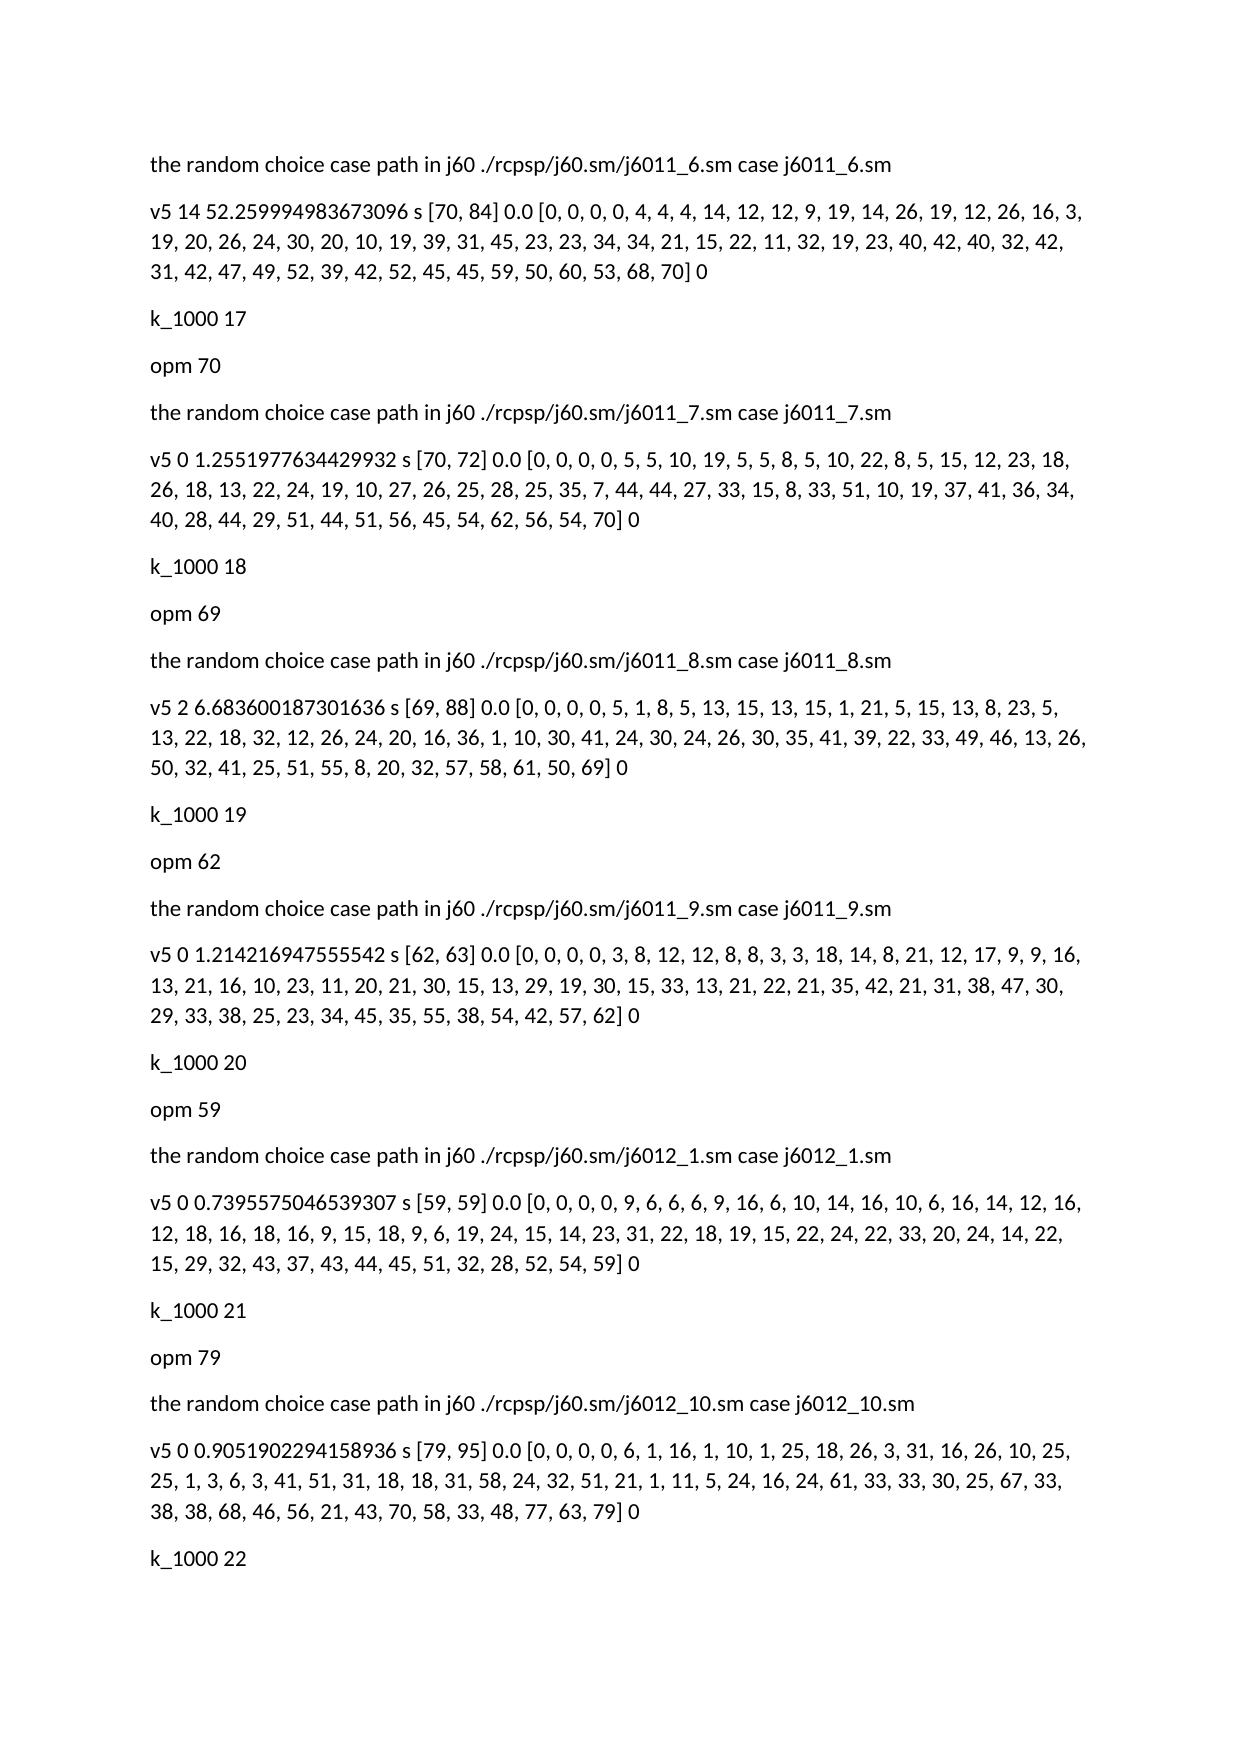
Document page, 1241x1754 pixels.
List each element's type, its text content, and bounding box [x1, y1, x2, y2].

text v5 0 0.9051902294158936 s [79, 95] 0.0 [0, 0, 0, 0, 6, 1, 16, 1, 10, 1, 25, 18, 26, 3, 31, 16, 26, 10, 25, 25, 1, 3, 6, 3, 41, 51, 31, 18, 18, 31, 58, 24, 32, 51, 21, 1, 11, 5, 24, 16, 24, 61, 33, 33, 30, 25, 67, 33, 38, 38, 68, 46, 56, 21, 43, 70, 58, 33, 48, 77, 63, 79] 0 [150, 1436, 1090, 1525]
text v5 14 52.259994983673096 s [70, 84] 0.0 [0, 0, 0, 0, 4, 4, 4, 14, 12, 12, 9, 19, 14, 26, 19, 12, 26, 16, 3, 19, 20, 26, 24, 30, 20, 10, 19, 39, 31, 45, 23, 23, 34, 34, 21, 15, 22, 11, 32, 19, 23, 40, 42, 40, 32, 42, 31, 42, 47, 49, 52, 39, 42, 52, 45, 45, 59, 50, 60, 53, 68, 70] 0 [150, 197, 1090, 285]
text k_1000 20 [150, 1048, 1090, 1076]
text k_1000 22 [150, 1544, 1090, 1572]
text opm 59 [150, 1095, 1090, 1123]
text k_1000 19 [150, 800, 1090, 828]
text v5 2 6.683600187301636 s [69, 88] 0.0 [0, 0, 0, 0, 5, 1, 8, 5, 13, 15, 13, 15, 1, 21, 5, 15, 13, 8, 23, 5, 13, 22, 18, 32, 12, 26, 24, 20, 16, 36, 1, 10, 30, 41, 24, 30, 24, 26, 30, 35, 41, 39, 22, 33, 49, 46, 13, 26, 50, 32, 41, 25, 51, 55, 8, 20, 32, 57, 58, 61, 50, 69] 0 [150, 693, 1090, 781]
text the random choice case path in j60 ./rcpsp/j60.sm/j6011_9.sm case j6011_9.sm [150, 894, 1090, 922]
text the random choice case path in j60 ./rcpsp/j60.sm/j6011_7.sm case j6011_7.sm [150, 398, 1090, 426]
text the random choice case path in j60 ./rcpsp/j60.sm/j6012_10.sm case j6012_10.sm [150, 1389, 1090, 1418]
text opm 69 [150, 599, 1090, 627]
text opm 70 [150, 351, 1090, 379]
text v5 0 0.7395575046539307 s [59, 59] 0.0 [0, 0, 0, 0, 9, 6, 6, 6, 9, 16, 6, 10, 14, 16, 10, 6, 16, 14, 12, 16, 12, 18, 16, 18, 16, 9, 15, 18, 9, 6, 19, 24, 15, 14, 23, 31, 22, 18, 19, 15, 22, 24, 22, 33, 20, 24, 14, 22, 15, 29, 32, 43, 37, 43, 44, 45, 51, 32, 28, 52, 54, 59] 0 [150, 1188, 1090, 1277]
text the random choice case path in j60 ./rcpsp/j60.sm/j6012_1.sm case j6012_1.sm [150, 1142, 1090, 1170]
text the random choice case path in j60 ./rcpsp/j60.sm/j6011_6.sm case j6011_6.sm [150, 150, 1090, 178]
text v5 0 1.2551977634429932 s [70, 72] 0.0 [0, 0, 0, 0, 5, 5, 10, 19, 5, 5, 8, 5, 10, 22, 8, 5, 15, 12, 23, 18, 26, 18, 13, 22, 24, 19, 10, 27, 26, 25, 28, 25, 35, 7, 44, 44, 27, 33, 15, 8, 33, 51, 10, 19, 37, 41, 36, 34, 40, 28, 44, 29, 51, 44, 51, 56, 45, 54, 62, 56, 54, 70] 0 [150, 445, 1090, 533]
text k_1000 18 [150, 552, 1090, 580]
text the random choice case path in j60 ./rcpsp/j60.sm/j6011_8.sm case j6011_8.sm [150, 646, 1090, 674]
text k_1000 21 [150, 1296, 1090, 1324]
text opm 62 [150, 847, 1090, 875]
text v5 0 1.214216947555542 s [62, 63] 0.0 [0, 0, 0, 0, 3, 8, 12, 12, 8, 8, 3, 3, 18, 14, 8, 21, 12, 17, 9, 9, 16, 13, 21, 16, 10, 23, 11, 20, 21, 30, 15, 13, 29, 19, 30, 15, 33, 13, 21, 22, 21, 35, 42, 21, 31, 38, 47, 30, 29, 33, 38, 25, 23, 34, 45, 35, 55, 38, 54, 42, 57, 62] 0 [150, 941, 1090, 1029]
text k_1000 17 [150, 304, 1090, 332]
text opm 79 [150, 1343, 1090, 1371]
